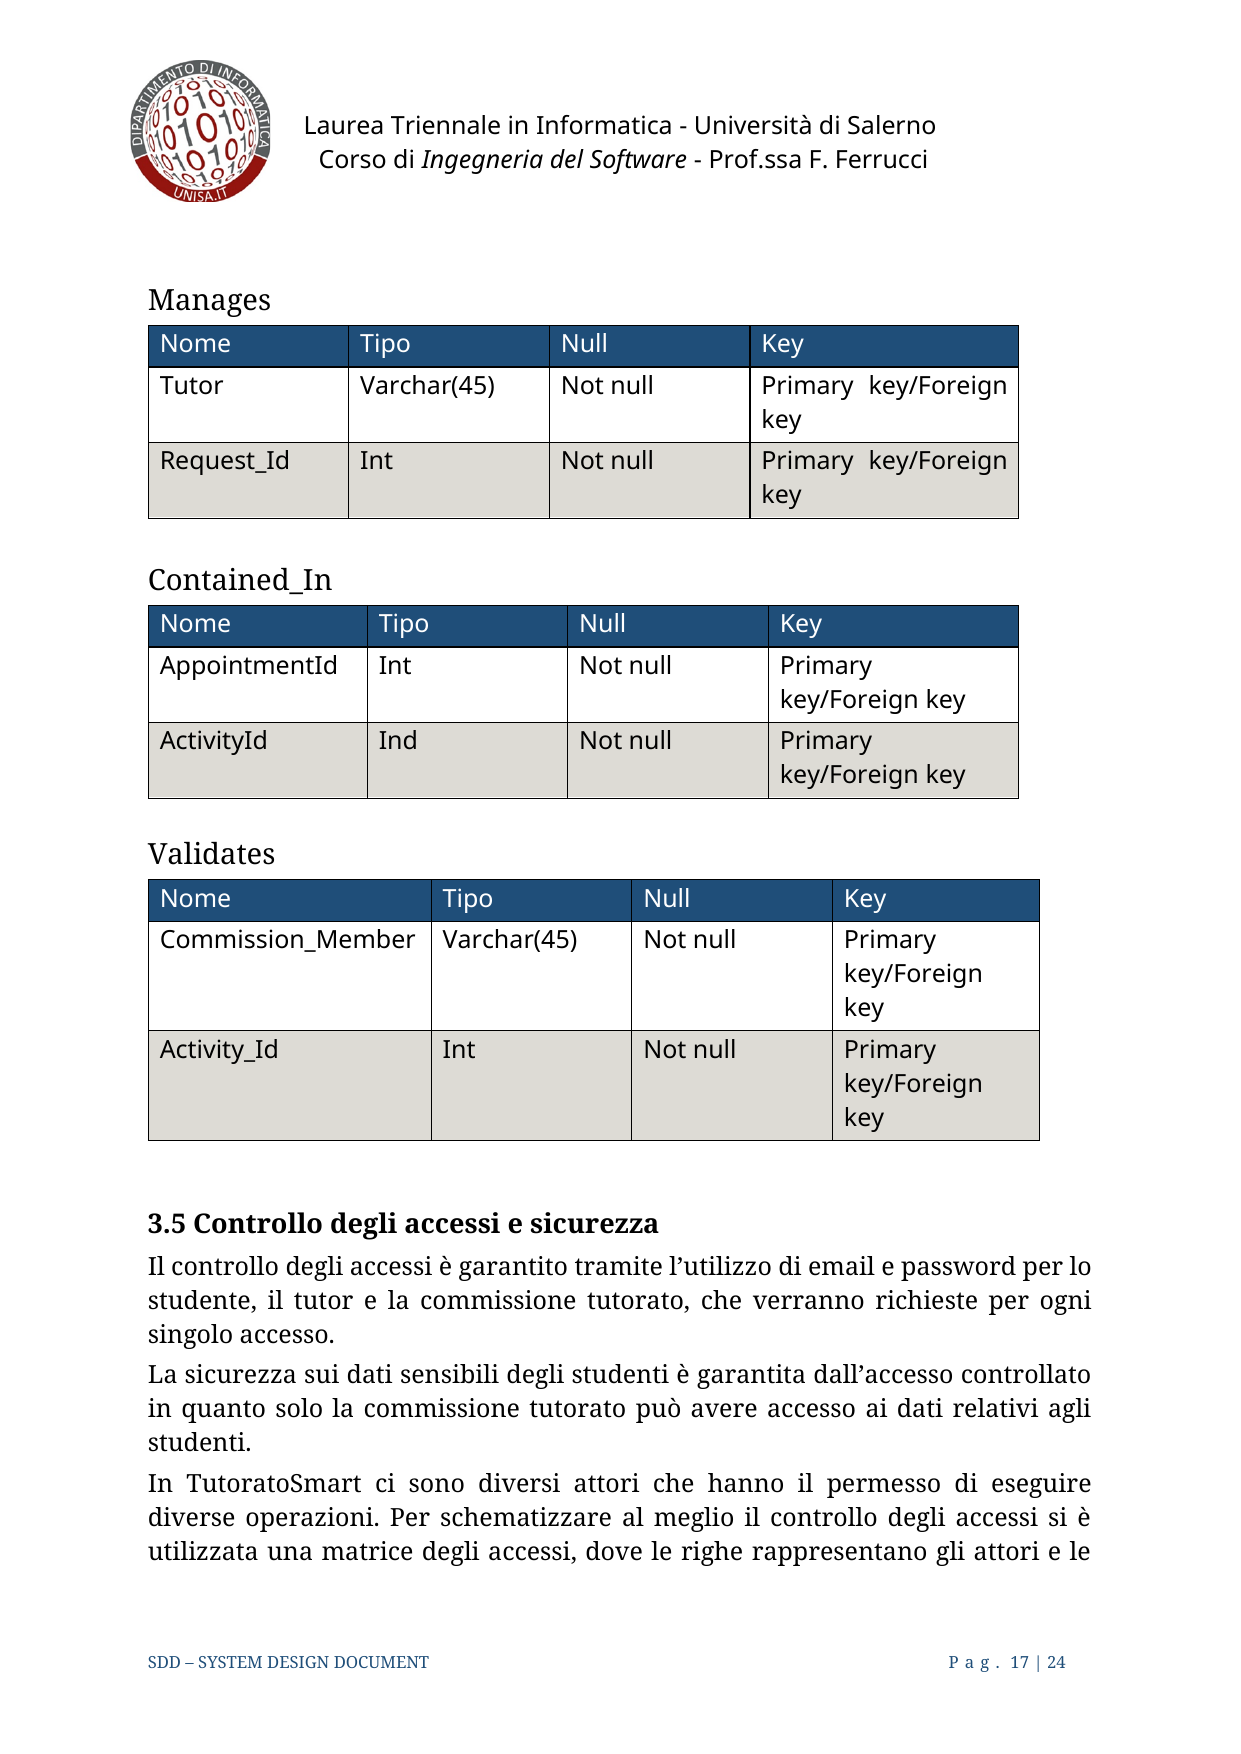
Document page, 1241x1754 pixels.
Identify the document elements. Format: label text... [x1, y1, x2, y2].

table_header Tipo [432, 880, 631, 921]
text Contained_In [148, 559, 1092, 599]
table_cell Not null [550, 368, 749, 442]
table_cell AppointmentId [149, 648, 367, 722]
text La sicurezza sui dati sensibili degli studenti è garantita dall’accesso controllato in quanto solo la commissione tutorato può avere accesso ai dati relativi agli studenti. [148, 1357, 1092, 1459]
table_header Null [550, 326, 749, 366]
subtitle 3.5 Controllo degli accessi e sicurezza [148, 1205, 1092, 1242]
text Il controllo degli accessi è garantito tramite l’utilizzo di email e password per lo studente, il tutor e la commissione tutorato, che verranno richieste per ogni singolo accesso. [148, 1248, 1092, 1350]
table_cell Primary key/Foreign key [751, 368, 1018, 442]
table_cell Int [349, 443, 549, 517]
text Manages [148, 279, 1092, 319]
table_cell Not null [550, 443, 749, 517]
table_cell Commission_Member [149, 922, 431, 1030]
table_cell Primary key/Foreign key [833, 922, 1039, 1030]
table_cell Not null [568, 723, 768, 797]
text Validates [148, 833, 1092, 873]
table_cell Primary key/Foreign key [769, 648, 1018, 722]
picture [129, 60, 271, 201]
table_header Null [632, 880, 832, 921]
table_cell Not null [632, 1031, 832, 1140]
table_header Nome [149, 326, 348, 366]
table_cell Primary key/Foreign key [769, 723, 1018, 797]
table_cell Tutor [149, 368, 348, 442]
table_header Tipo [349, 326, 549, 366]
table_cell Not null [632, 922, 832, 1030]
table_cell Primary key/Foreign key [751, 443, 1018, 517]
table_cell Varchar(45) [349, 368, 549, 442]
table_cell Int [368, 648, 567, 722]
table_cell Ind [368, 723, 567, 797]
table_header Nome [149, 880, 431, 921]
table_cell Varchar(45) [432, 922, 631, 1030]
table_header Key [769, 606, 1018, 646]
table_cell Primary key/Foreign key [833, 1031, 1039, 1140]
table_header Nome [149, 606, 367, 646]
table_cell Request_Id [149, 443, 348, 517]
table_cell Activity_Id [149, 1031, 431, 1140]
table_header Key [751, 326, 1018, 366]
table_cell ActivityId [149, 723, 367, 797]
table_header Key [833, 880, 1039, 921]
table_header Tipo [368, 606, 567, 646]
table_header Null [568, 606, 768, 646]
table_cell Not null [568, 648, 768, 722]
table_cell Int [432, 1031, 631, 1140]
